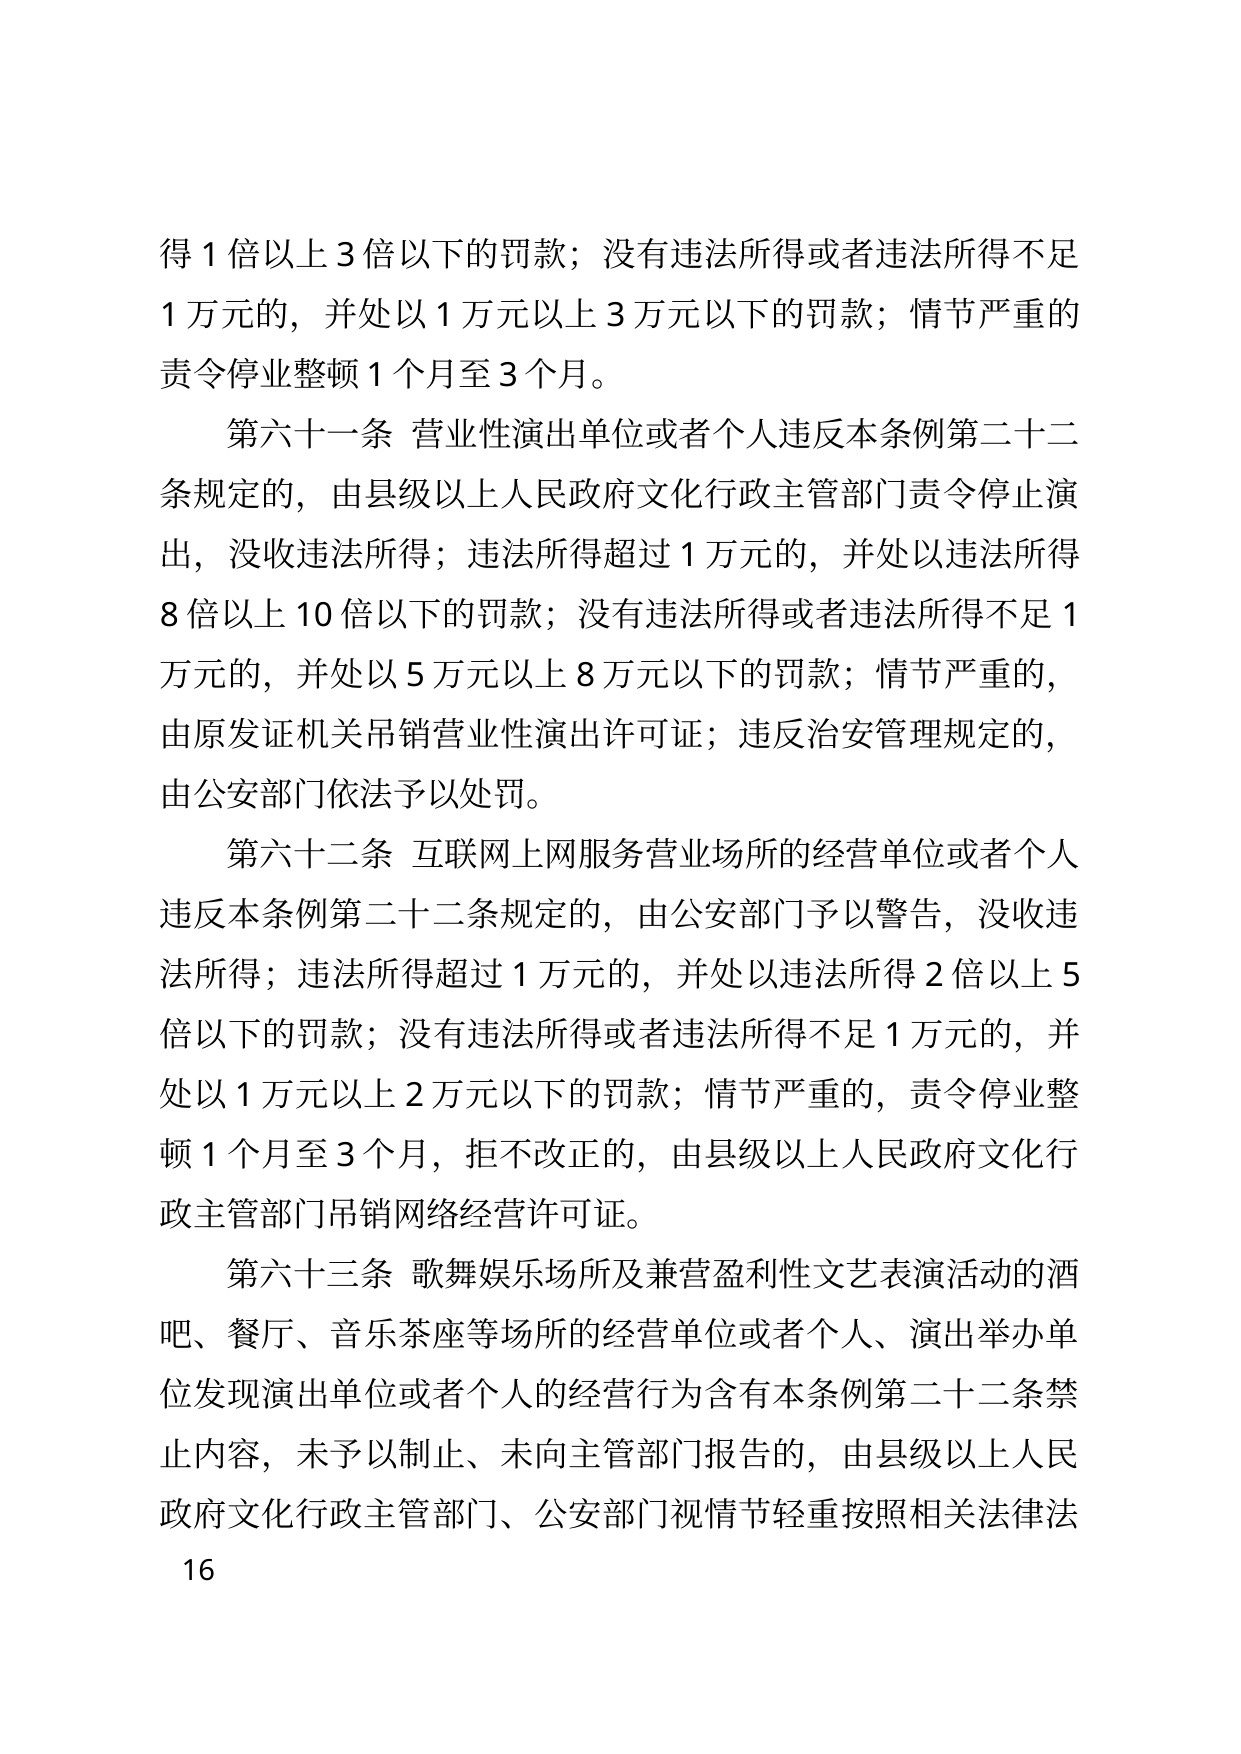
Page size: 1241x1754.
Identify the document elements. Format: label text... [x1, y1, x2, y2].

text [159, 218, 1081, 398]
text 第六十一条 营业性演出单位或者个人违反本条例第二十二条规定的，由县级以上人民政府文化行政主管部门责令停止演出，没收违法所得；违法所得超过1万元的，并处以违法所得8倍以上10倍以下的罚款；没有违法所得或者违法所得不足1万元的，并处以5万元以上8万元以下的罚款；情节严重的，由原发证机关吊销营业性演出许可证；违反治安管理规定的，由公安部门依法予以处罚。 [159, 398, 1081, 818]
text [159, 1238, 1081, 1538]
text 第六十二条 互联网上网服务营业场所的经营单位或者个人违反本条例第二十二条规定的，由公安部门予以警告，没收违法所得；违法所得超过1万元的，并处以违法所得2倍以上5倍以下的罚款；没有违法所得或者违法所得不足1万元的，并处以1万元以上2万元以下的罚款；情节严重的，责令停业整顿1个月至3个月，拒不改正的，由县级以上人民政府文化行政主管部门吊销网络经营许可证。 [159, 818, 1081, 1238]
